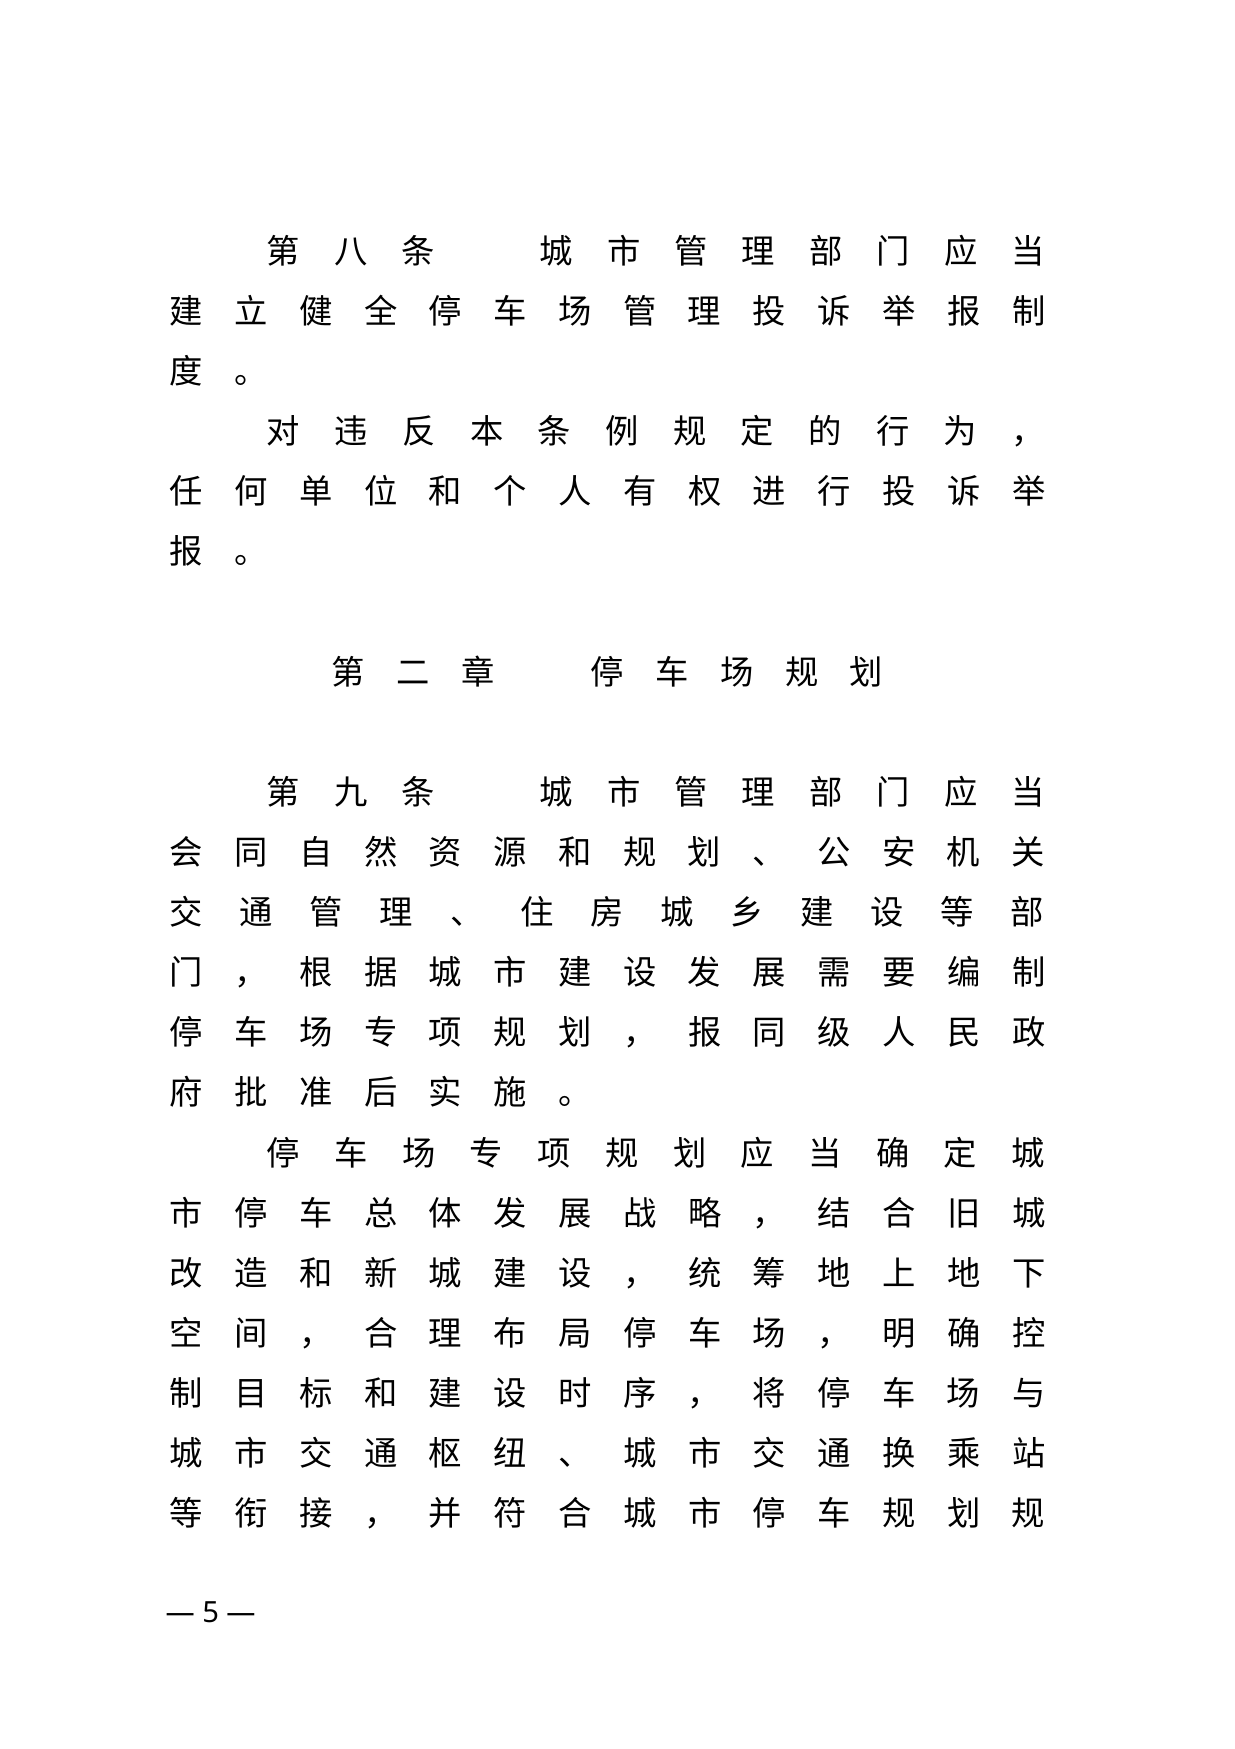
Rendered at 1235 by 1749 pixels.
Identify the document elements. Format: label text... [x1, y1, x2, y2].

text 对违反本条例规定的行为，任何单位和个人有权进行投诉举报。 [169, 399, 1077, 579]
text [169, 1120, 1077, 1541]
text 第八条 城市管理部门应当建立健全停车场管理投诉举报制度。 [169, 219, 1077, 399]
text 第九条 城市管理部门应当会同自然资源和规划、公安机关交通管理、住房城乡建设等部门，根据城市建设发展需要编制停车场专项规划，报同级人民政府批准后实施。 [169, 760, 1077, 1120]
text 第二章 停车场规划 [169, 639, 1077, 699]
